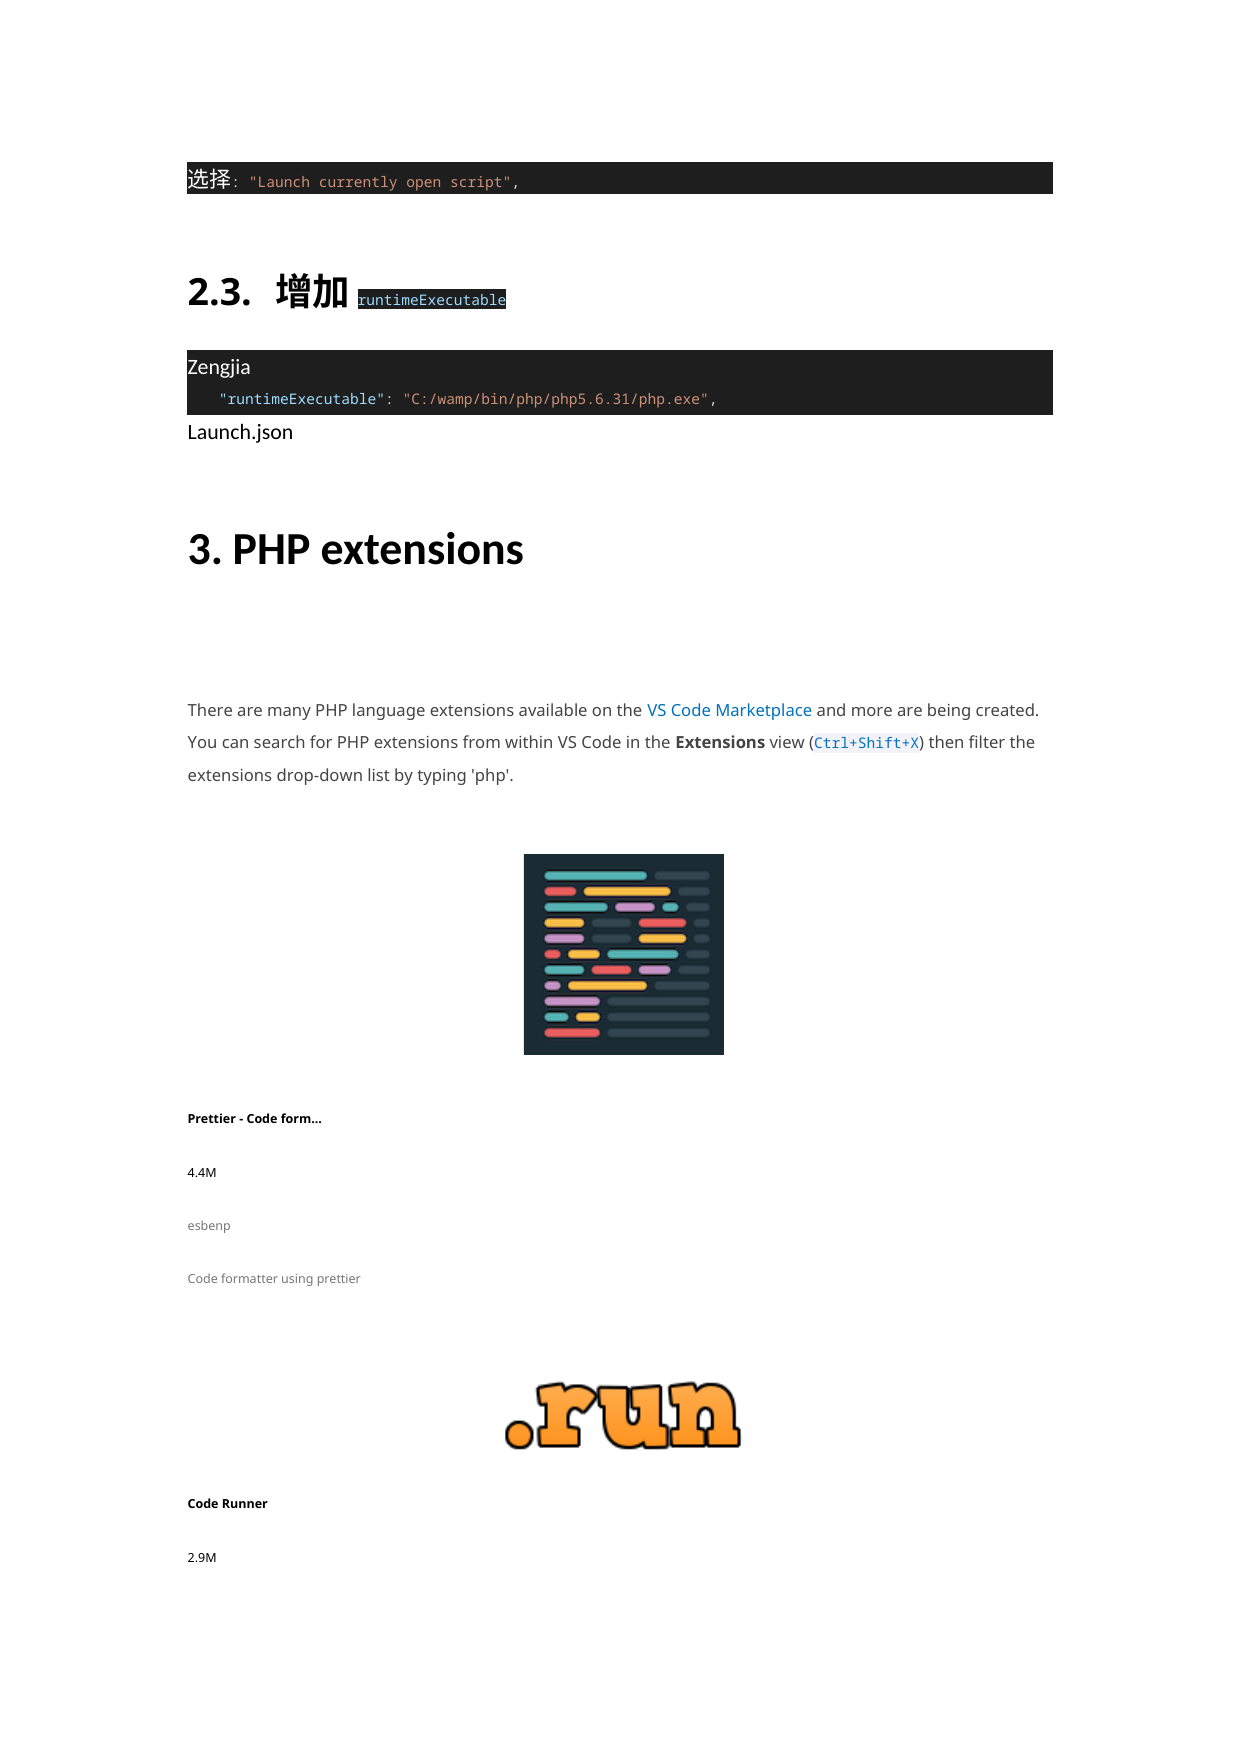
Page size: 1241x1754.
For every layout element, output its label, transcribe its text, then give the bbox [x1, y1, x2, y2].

text 选择: "Launch currently open script", [187, 162, 1053, 194]
text 4.4M [187, 1156, 1060, 1189]
text Prettier - Code form... [187, 1103, 1060, 1135]
text Zengjia [187, 350, 1053, 383]
subtitle 增加runtimeExecutable [187, 256, 1053, 321]
subtitle PHP extensions [187, 516, 1053, 581]
text "runtimeExecutable": "C:/wamp/bin/php/php5.6.31/php.exe", [187, 383, 1053, 415]
text esbenp [187, 1209, 1060, 1242]
text Code Runner [187, 1488, 1060, 1520]
text Launch.json [187, 415, 1053, 448]
text 2.9M [187, 1541, 1060, 1574]
picture [523, 854, 724, 1055]
picture [493, 1369, 755, 1462]
text There are many PHP language extensions available on the VS Code Marketplace and more are being created. You can search for PHP extensions from within VS Code in the Extensions view (Ctrl+Shift+X) then filter the extensions drop-down list by typing 'php'. [187, 693, 1053, 791]
text Code formatter using prettier [187, 1263, 1060, 1295]
